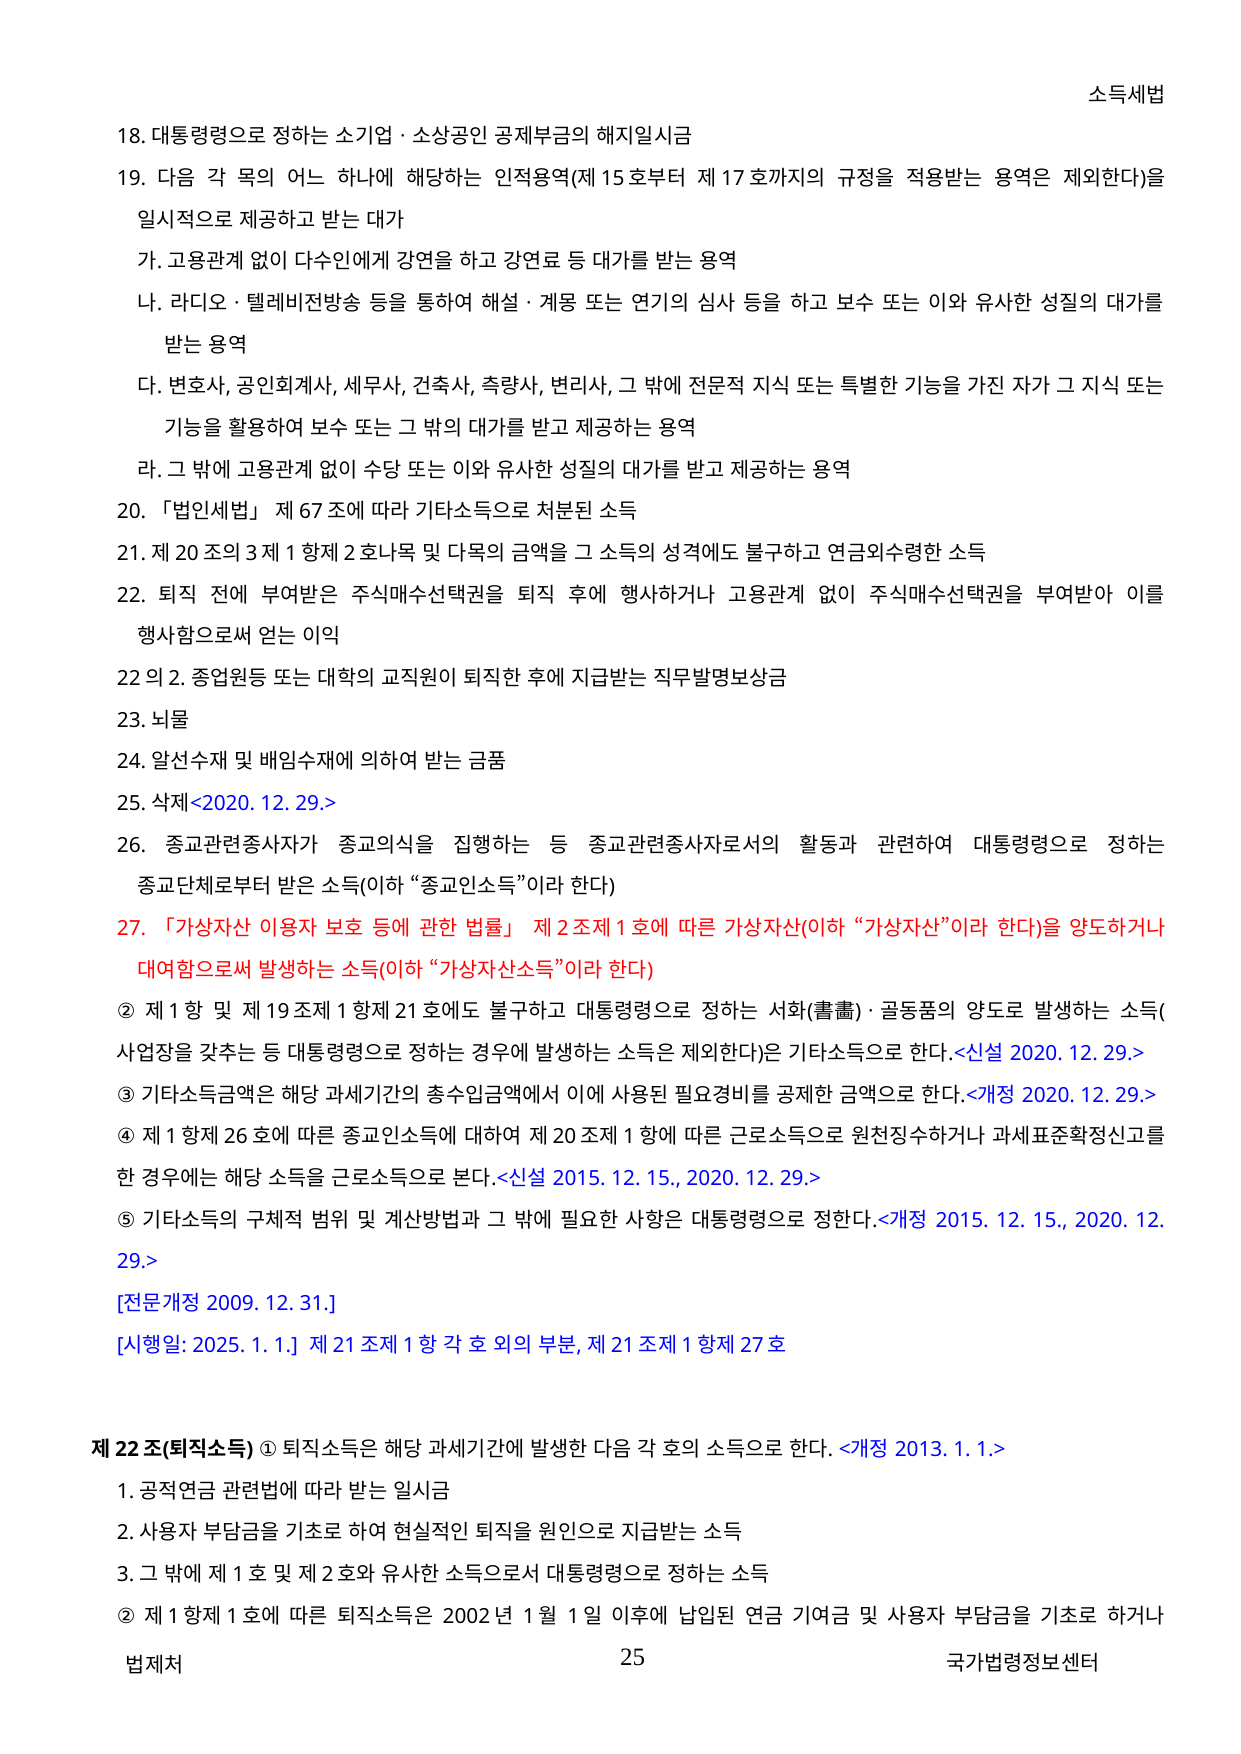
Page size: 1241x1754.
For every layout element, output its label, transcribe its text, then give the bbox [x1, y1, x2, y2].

text 25. 삭제<2020. 12. 29.> [117, 775, 1165, 817]
text 1. 공적연금 관련법에 따라 받는 일시금 [117, 1462, 1165, 1504]
text 19. 다음 각 목의 어느 하나에 해당하는 인적용역(제15호부터 제17호까지의 규정을 적용받는 용역은 제외한다)을 일시적으로 제공하고 받는 대가 [117, 150, 1165, 233]
text 나. 라디오ㆍ텔레비전방송 등을 통하여 해설ㆍ계몽 또는 연기의 심사 등을 하고 보수 또는 이와 유사한 성질의 대가를 받는 용역 [137, 275, 1165, 358]
text 23. 뇌물 [117, 692, 1165, 733]
text 2. 사용자 부담금을 기초로 하여 현실적인 퇴직을 원인으로 지급받는 소득 [117, 1504, 1165, 1546]
text 24. 알선수재 및 배임수재에 의하여 받는 금품 [117, 733, 1165, 775]
text 다. 변호사, 공인회계사, 세무사, 건축사, 측량사, 변리사, 그 밖에 전문적 지식 또는 특별한 기능을 가진 자가 그 지식 또는 기능을 활용하여 보수 또는 그 밖의 대가를 받고 제공하는 용역 [137, 358, 1165, 442]
text [전문개정 2009. 12. 31.] [117, 1275, 1165, 1317]
text 21. 제20조의3제1항제2호나목 및 다목의 금액을 그 소득의 성격에도 불구하고 연금외수령한 소득 [117, 525, 1165, 567]
text 3. 그 밖에 제1호 및 제2호와 유사한 소득으로서 대통령령으로 정하는 소득 [117, 1546, 1165, 1587]
text ⑤ 기타소득의 구체적 범위 및 계산방법과 그 밖에 필요한 사항은 대통령령으로 정한다.<개정 2015. 12. 15., 2020. 12. 29.> [117, 1192, 1165, 1275]
text ② 제1항 및 제19조제1항제21호에도 불구하고 대통령령으로 정하는 서화(書畵)ㆍ골동품의 양도로 발생하는 소득(사업장을 갖추는 등 대통령령으로 정하는 경우에 발생하는 소득은 제외한다)은 기타소득으로 한다.<신설 2020. 12. 29.> [117, 983, 1165, 1067]
text 22의2. 종업원등 또는 대학의 교직원이 퇴직한 후에 지급받는 직무발명보상금 [117, 650, 1165, 692]
text 18. 대통령령으로 정하는 소기업ㆍ소상공인 공제부금의 해지일시금 [117, 108, 1165, 150]
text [117, 1587, 1165, 1629]
text 제22조(퇴직소득) ① 퇴직소득은 해당 과세기간에 발생한 다음 각 호의 소득으로 한다. <개정 2013. 1. 1.> [92, 1421, 1165, 1462]
text 라. 그 밖에 고용관계 없이 수당 또는 이와 유사한 성질의 대가를 받고 제공하는 용역 [137, 442, 1165, 483]
text 27. 「가상자산 이용자 보호 등에 관한 법률」 제2조제1호에 따른 가상자산(이하 “가상자산”이라 한다)을 양도하거나 대여함으로써 발생하는 소득(이하 “가상자산소득”이라 한다) [117, 900, 1165, 983]
text 22. 퇴직 전에 부여받은 주식매수선택권을 퇴직 후에 행사하거나 고용관계 없이 주식매수선택권을 부여받아 이를 행사함으로써 얻는 이익 [117, 567, 1165, 650]
text 20. 「법인세법」 제67조에 따라 기타소득으로 처분된 소득 [117, 483, 1165, 525]
text 가. 고용관계 없이 다수인에게 강연을 하고 강연료 등 대가를 받는 용역 [137, 233, 1165, 275]
text [시행일: 2025. 1. 1.] 제21조제1항 각 호 외의 부분, 제21조제1항제27호 [117, 1317, 1165, 1358]
text ③ 기타소득금액은 해당 과세기간의 총수입금액에서 이에 사용된 필요경비를 공제한 금액으로 한다.<개정 2020. 12. 29.> [117, 1067, 1165, 1108]
text ④ 제1항제26호에 따른 종교인소득에 대하여 제20조제1항에 따른 근로소득으로 원천징수하거나 과세표준확정신고를 한 경우에는 해당 소득을 근로소득으로 본다.<신설 2015. 12. 15., 2020. 12. 29.> [117, 1108, 1165, 1192]
text 26. 종교관련종사자가 종교의식을 집행하는 등 종교관련종사자로서의 활동과 관련하여 대통령령으로 정하는 종교단체로부터 받은 소득(이하 “종교인소득”이라 한다) [117, 817, 1165, 900]
